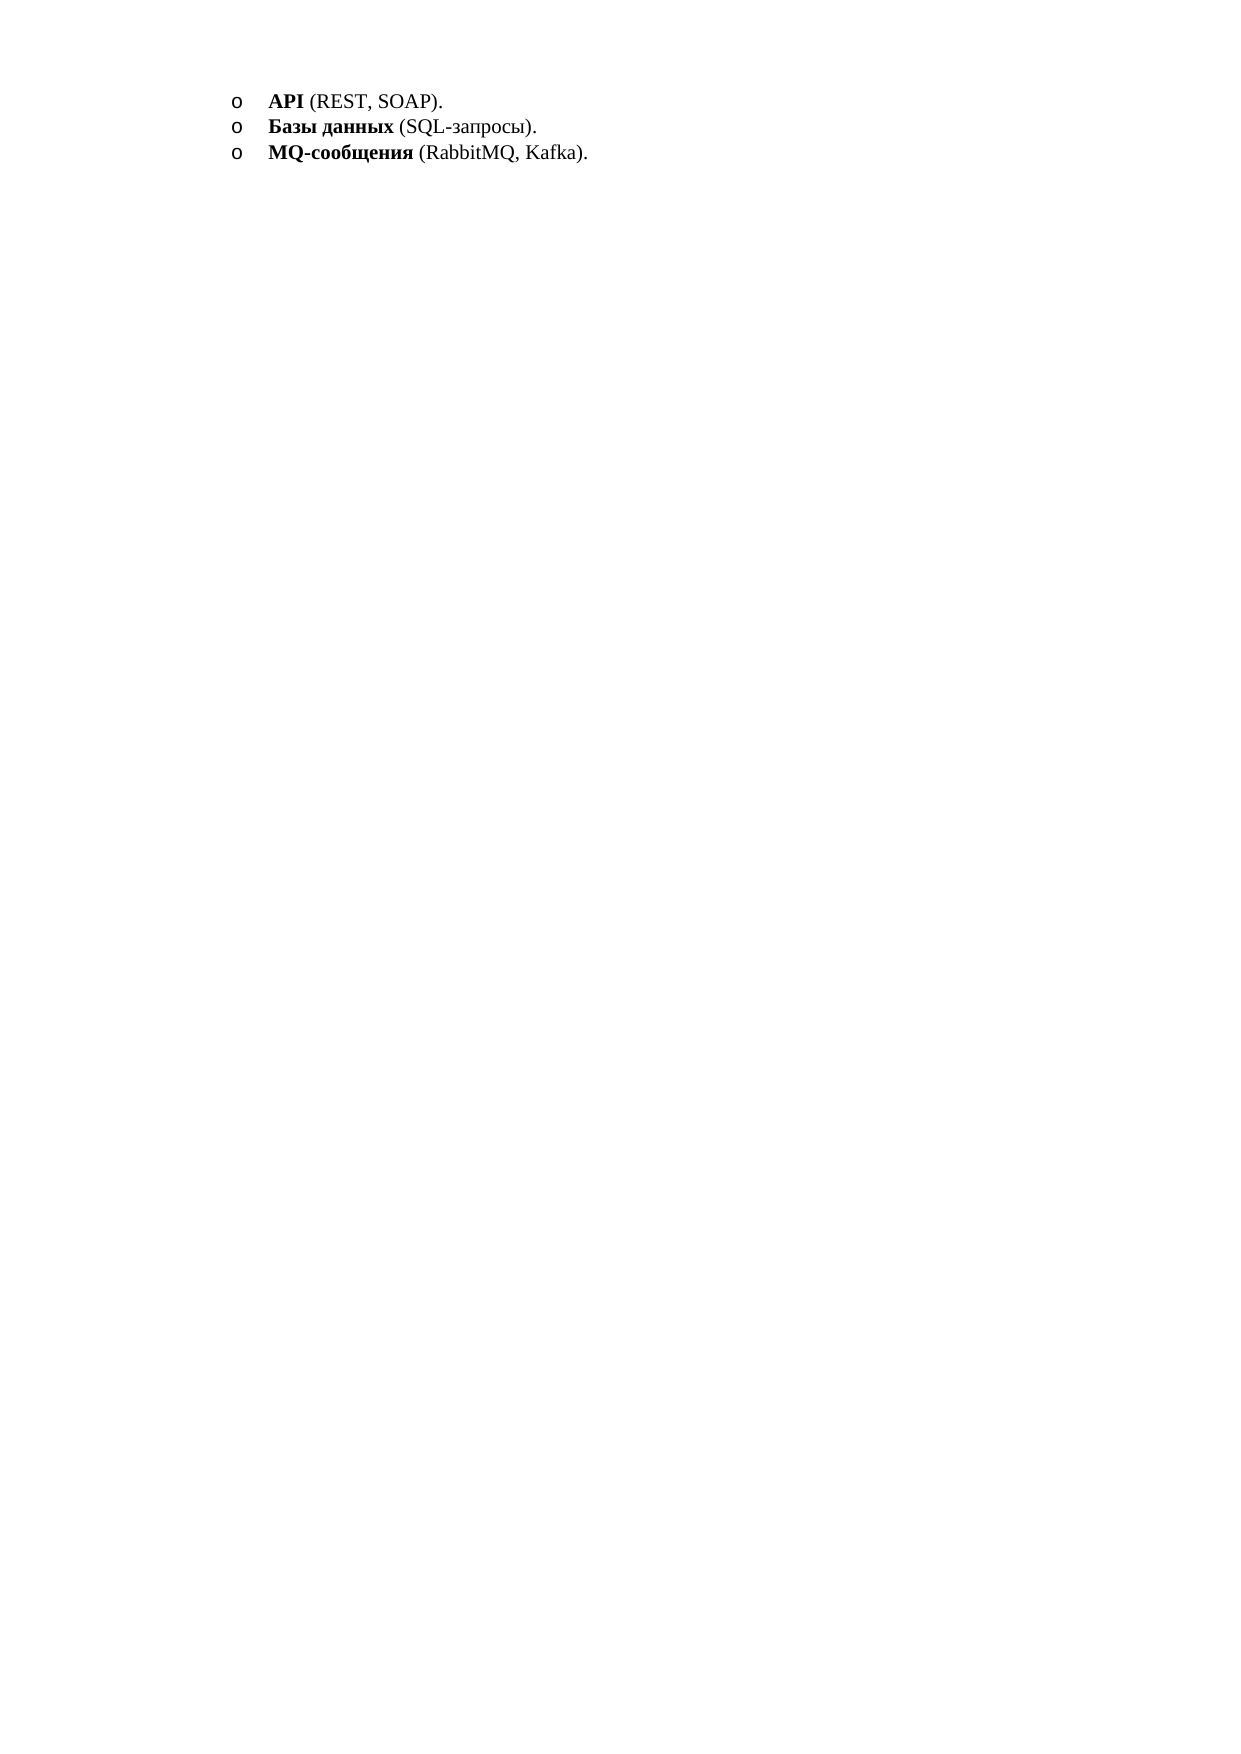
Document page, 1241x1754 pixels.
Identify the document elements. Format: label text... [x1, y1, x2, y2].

list MQ-сообщения (RabbitMQ, Kafka). [231, 140, 1152, 166]
list API (REST, SOAP). [231, 89, 1152, 114]
list Базы данных (SQL-запросы). [231, 114, 1152, 140]
